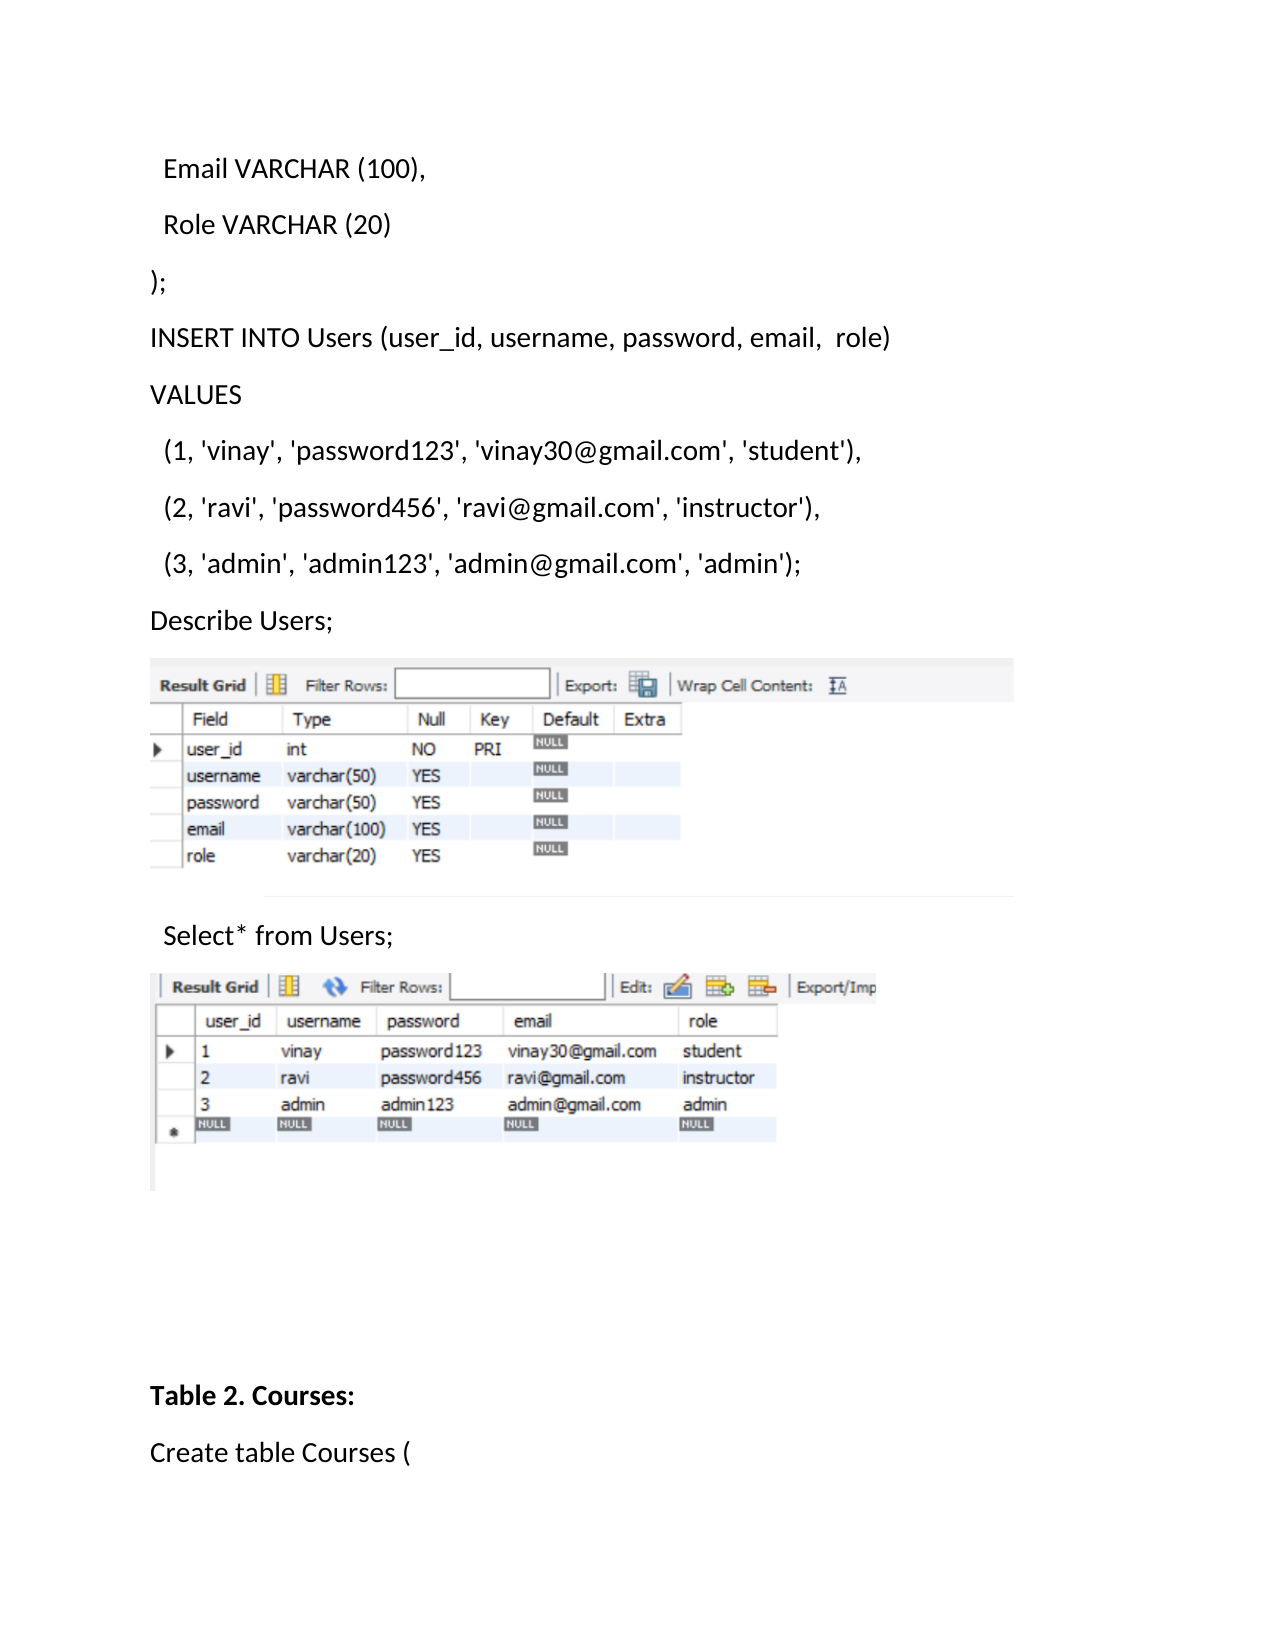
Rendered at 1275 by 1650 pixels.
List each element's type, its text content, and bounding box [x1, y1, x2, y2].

text VALUES [150, 376, 1125, 411]
text INSERT INTO Users (user_id, username, password, email, role) [150, 319, 1125, 355]
text Select* from Users; [150, 917, 1125, 953]
text Email VARCHAR (100), [150, 150, 1125, 186]
text ); [150, 263, 1125, 298]
text Describe Users; [150, 602, 1125, 637]
text (3, 'admin', 'admin123', 'admin@gmail.com', 'admin'); [150, 545, 1125, 581]
picture [150, 973, 877, 1191]
text Create table Courses ( [150, 1434, 1125, 1469]
text Table 2. Courses: [150, 1377, 1125, 1413]
picture [150, 658, 1014, 897]
text (2, 'ravi', 'password456', 'ravi@gmail.com', 'instructor'), [150, 489, 1125, 524]
text (1, 'vinay', 'password123', 'vinay30@gmail.com', 'student'), [150, 432, 1125, 468]
text Role VARCHAR (20) [150, 206, 1125, 242]
